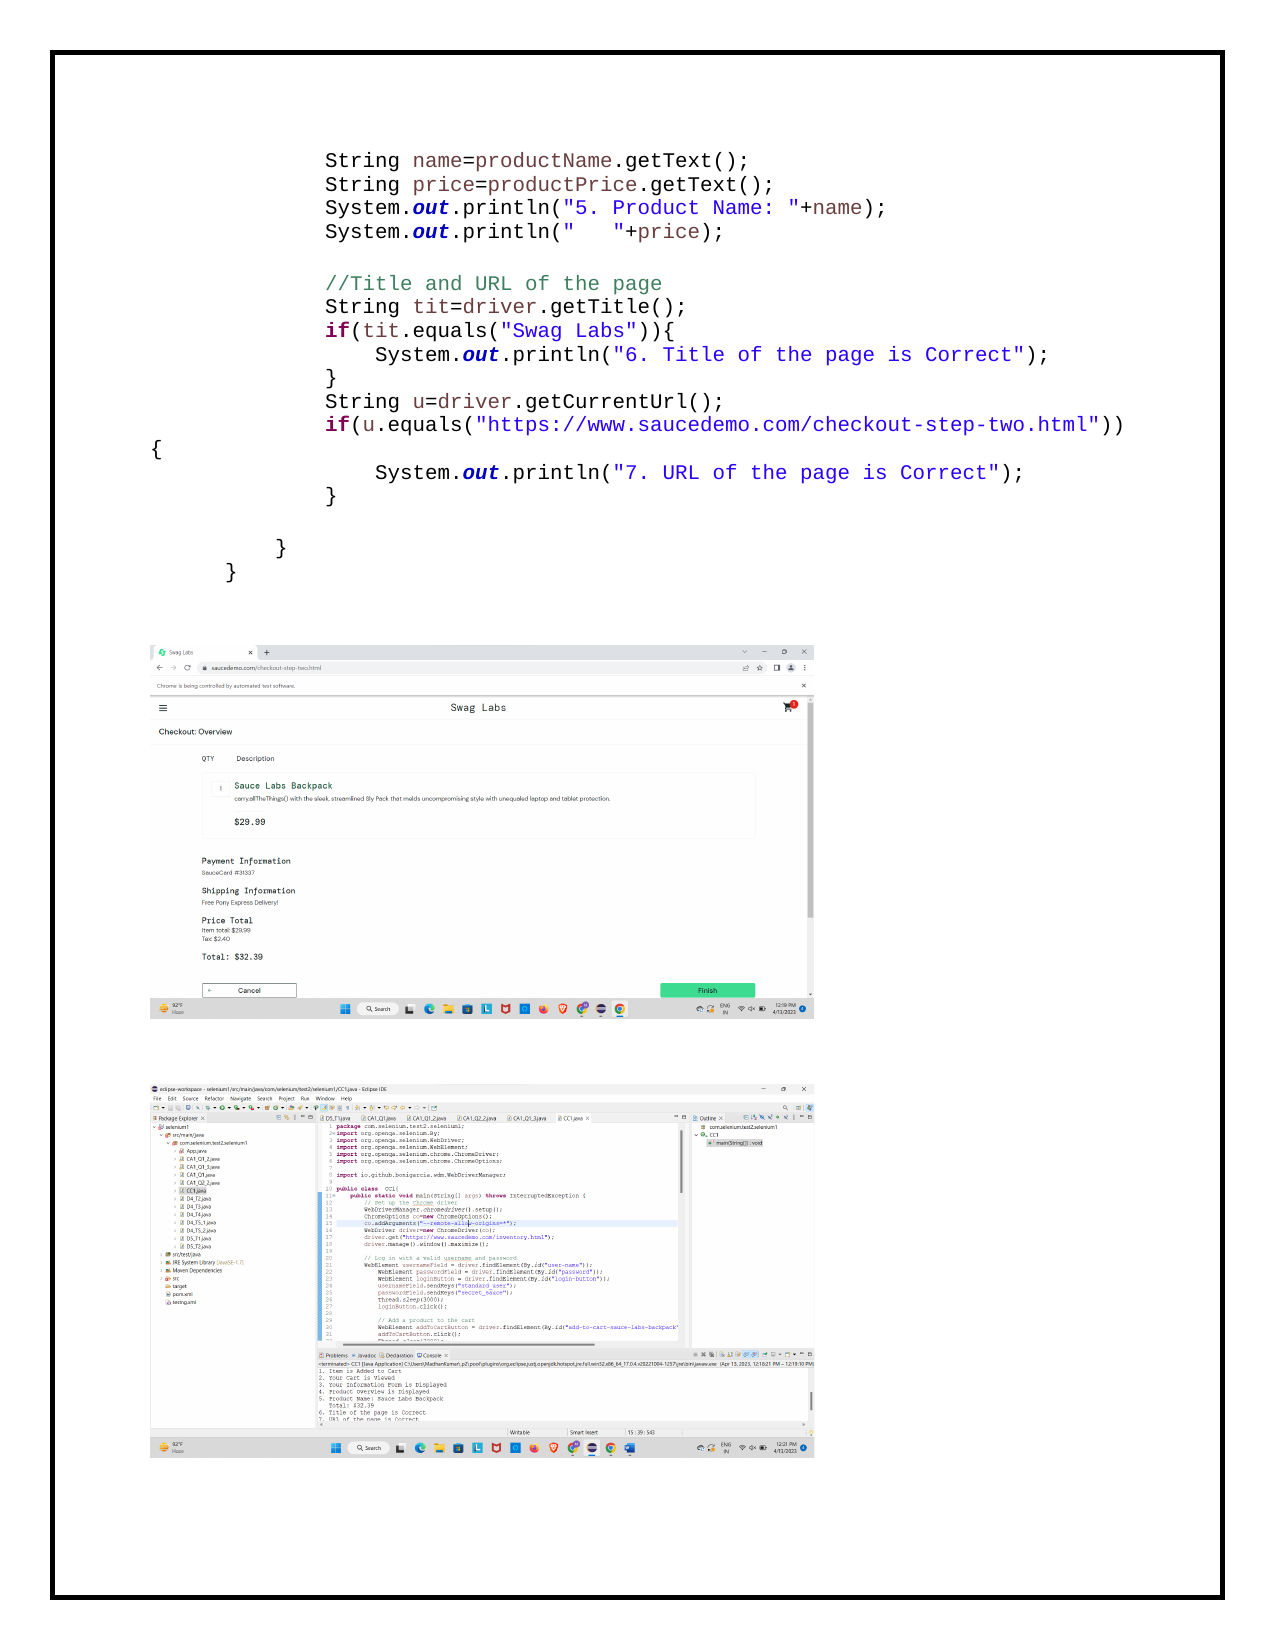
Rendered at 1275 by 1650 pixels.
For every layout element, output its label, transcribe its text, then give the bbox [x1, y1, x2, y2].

text String name=productName.getText(); [150, 150, 1125, 174]
text //Title and URL of the page [150, 273, 1125, 296]
text String u=driver.getCurrentUrl(); [150, 391, 1125, 414]
text } [150, 485, 1125, 509]
text } [150, 537, 1125, 561]
text } [150, 561, 1125, 584]
text System.out.println("7. URL of the page is Correct"); [150, 462, 1125, 485]
text String price=productPrice.getText(); [150, 174, 1125, 197]
picture [150, 1084, 815, 1458]
text if(tit.equals("Swag Labs")){ [150, 320, 1125, 343]
picture [150, 645, 814, 1019]
text } [150, 367, 1125, 391]
text String tit=driver.getTitle(); [150, 296, 1125, 320]
text System.out.println(" "+price); [150, 221, 1125, 244]
text System.out.println("6. Title of the page is Correct"); [150, 343, 1125, 367]
text if(u.equals("https://www.saucedemo.com/checkout-step-two.html")){ [150, 414, 1125, 462]
text System.out.println("5. Product Name: "+name); [150, 197, 1125, 221]
